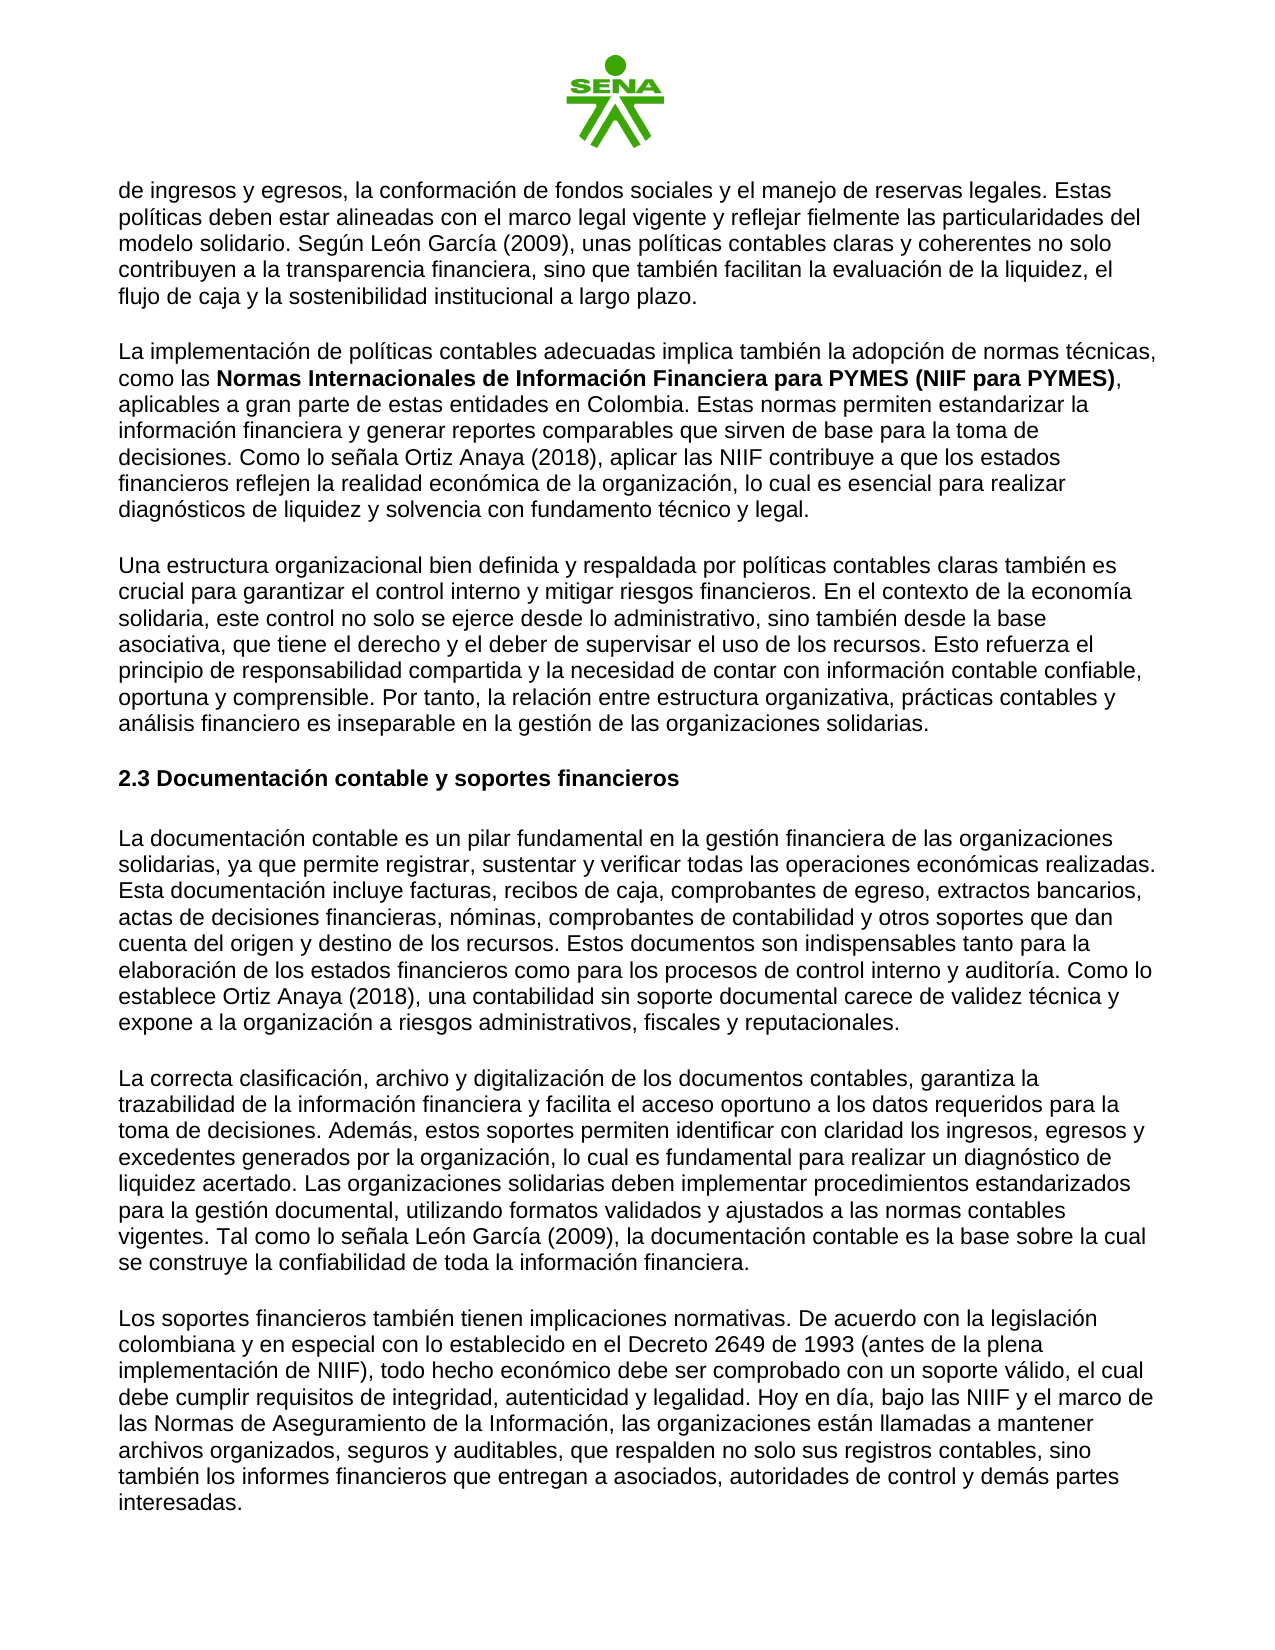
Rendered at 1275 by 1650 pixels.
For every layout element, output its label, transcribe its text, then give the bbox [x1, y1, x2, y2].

text La implementación de políticas contables adecuadas implica también la adopción de normas técnicas, como las Normas Internacionales de Información Financiera para PYMES (NIIF para PYMES), aplicables a gran parte de estas entidades en Colombia. Estas normas permiten estandarizar la información financiera y generar reportes comparables que sirven de base para la toma de decisiones. Como lo señala Ortiz Anaya (2018), aplicar las NIIF contribuye a que los estados financieros reflejen la realidad económica de la organización, lo cual es esencial para realizar diagnósticos de liquidez y solvencia con fundamento técnico y legal. [118, 338, 1157, 523]
text La documentación contable es un pilar fundamental en la gestión financiera de las organizaciones solidarias, ya que permite registrar, sustentar y verificar todas las operaciones económicas realizadas. Esta documentación incluye facturas, recibos de caja, comprobantes de egreso, extractos bancarios, actas de decisiones financieras, nóminas, comprobantes de contabilidad y otros soportes que dan cuenta del origen y destino de los recursos. Estos documentos son indispensables tanto para la elaboración de los estados financieros como para los procesos de control interno y auditoría. Como lo establece Ortiz Anaya (2018), una contabilidad sin soporte documental carece de validez técnica y expone a la organización a riesgos administrativos, fiscales y reputacionales. [118, 825, 1157, 1036]
text Los soportes financieros también tienen implicaciones normativas. De acuerdo con la legislación colombiana y en especial con lo establecido en el Decreto 2649 de 1993 (antes de la plena implementación de NIIF), todo hecho económico debe ser comprobado con un soporte válido, el cual debe cumplir requisitos de integridad, autenticidad y legalidad. Hoy en día, bajo las NIIF y el marco de las Normas de Aseguramiento de la Información, las organizaciones están llamadas a mantener archivos organizados, seguros y auditables, que respalden no solo sus registros contables, sino también los informes financieros que entregan a asociados, autoridades de control y demás partes interesadas. [118, 1305, 1157, 1516]
picture [566, 55, 664, 148]
text La correcta clasificación, archivo y digitalización de los documentos contables, garantiza la trazabilidad de la información financiera y facilita el acceso oportuno a los datos requeridos para la toma de decisiones. Además, estos soportes permiten identificar con claridad los ingresos, egresos y excedentes generados por la organización, lo cual es fundamental para realizar un diagnóstico de liquidez acertado. Las organizaciones solidarias deben implementar procedimientos estandarizados para la gestión documental, utilizando formatos validados y ajustados a las normas contables vigentes. Tal como lo señala León García (2009), la documentación contable es la base sobre la cual se construye la confiabilidad de toda la información financiera. [118, 1065, 1157, 1276]
text 2.3 Documentación contable y soportes financieros [118, 765, 1157, 792]
text Una estructura organizacional bien definida y respaldada por políticas contables claras también es crucial para garantizar el control interno y mitigar riesgos financieros. En el contexto de la economía solidaria, este control no solo se ejerce desde lo administrativo, sino también desde la base asociativa, que tiene el derecho y el deber de supervisar el uso de los recursos. Esto refuerza el principio de responsabilidad compartida y la necesidad de contar con información contable confiable, oportuna y comprensible. Por tanto, la relación entre estructura organizativa, prácticas contables y análisis financiero es inseparable en la gestión de las organizaciones solidarias. [118, 552, 1157, 736]
